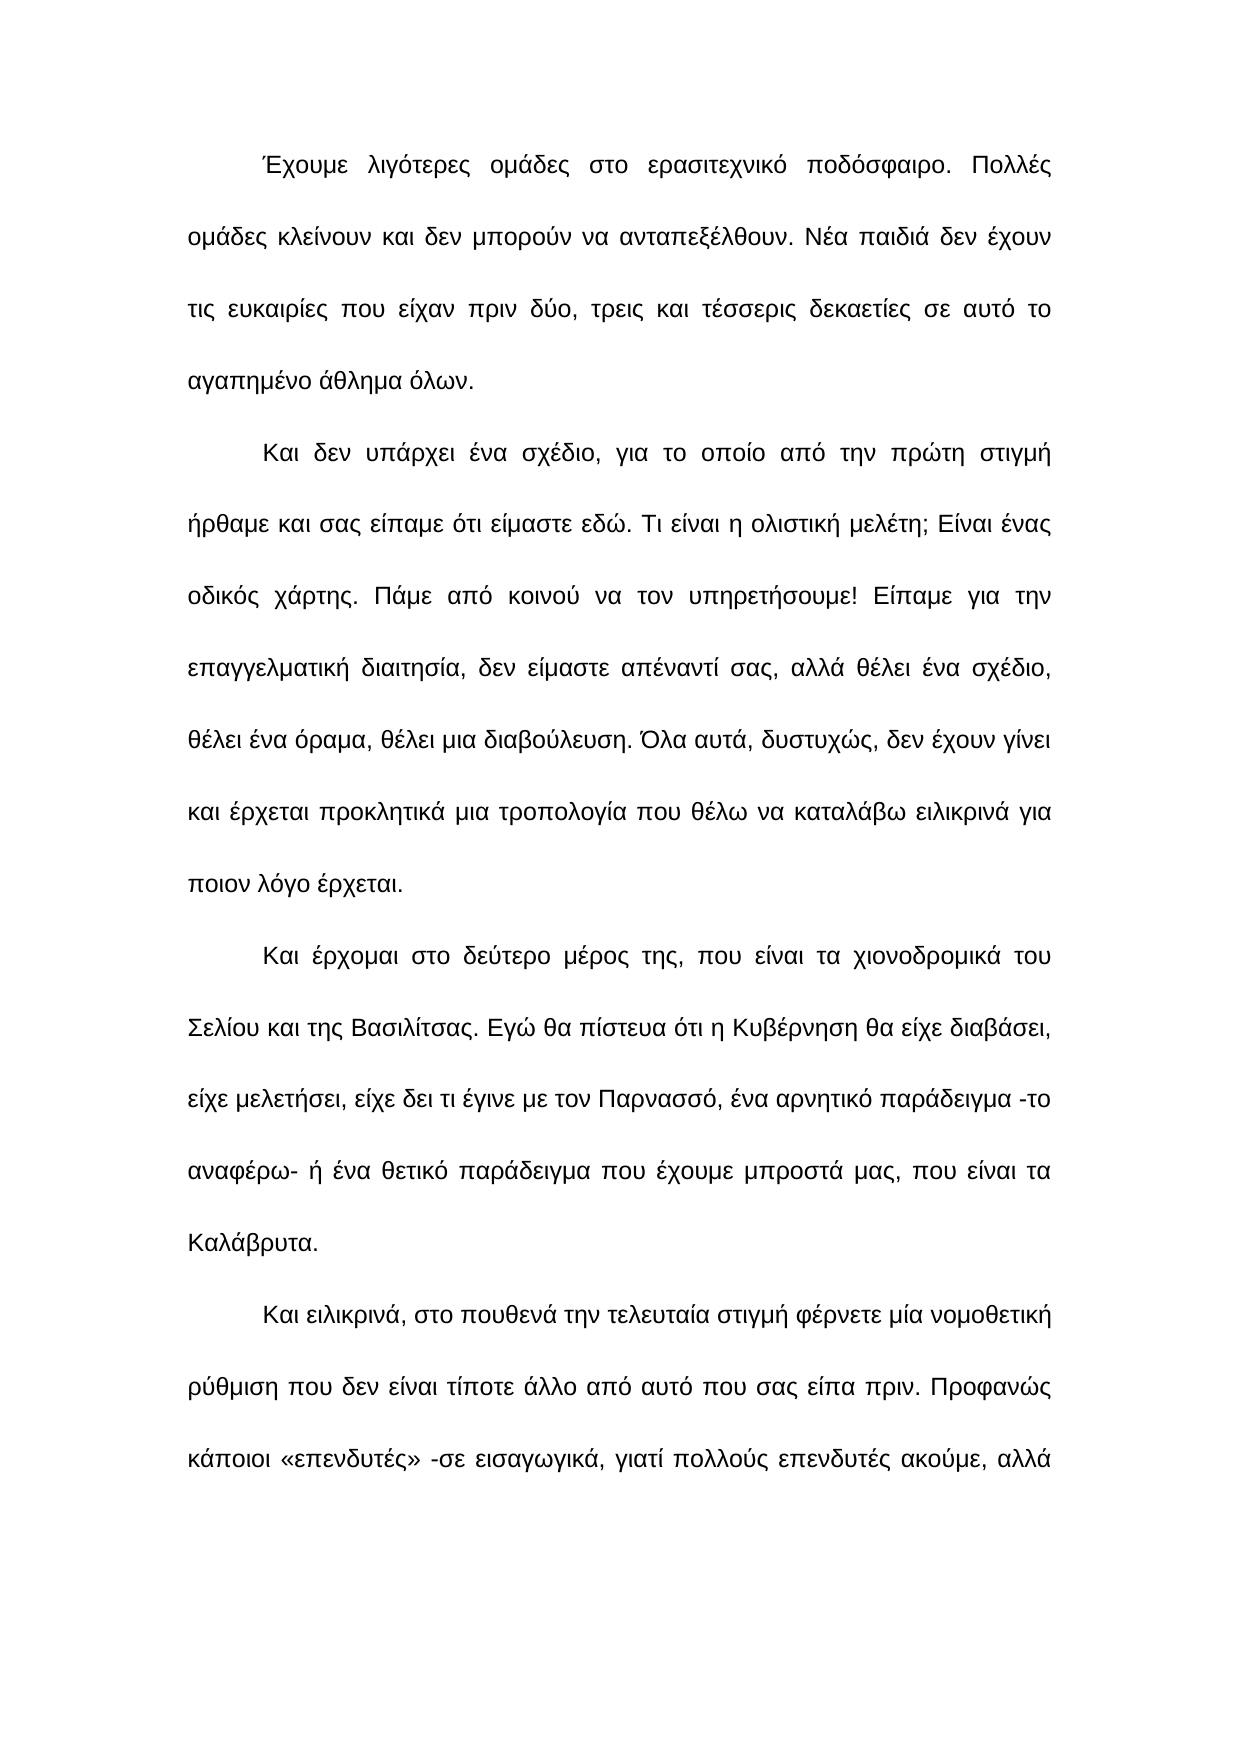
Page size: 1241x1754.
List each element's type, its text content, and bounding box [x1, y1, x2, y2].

text Έχουμε λιγότερες ομάδες στο ερασιτεχνικό ποδόσφαιρο. Πολλές ομάδες κλείνουν και δεν μπορούν να ανταπεξέλθουν. Νέα παιδιά δεν έχουν τις ευκαιρίες που είχαν πριν δύο, τρεις και τέσσερις δεκαετίες σε αυτό το αγαπημένο άθλημα όλων. [187, 150, 1053, 394]
text Και έρχομαι στο δεύτερο μέρος της, που είναι τα χιονοδρομικά του Σελίου και της Βασιλίτσας. Εγώ θα πίστευα ότι η Κυβέρνηση θα είχε διαβάσει, είχε μελετήσει, είχε δει τι έγινε με τον Παρνασσό, ένα αρνητικό παράδειγμα -το αναφέρω- ή ένα θετικό παράδειγμα που έχουμε μπροστά μας, που είναι τα Καλάβρυτα. [187, 941, 1053, 1257]
text Και δεν υπάρχει ένα σχέδιο, για το οποίο από την πρώτη στιγμή ήρθαμε και σας είπαμε ότι είμαστε εδώ. Τι είναι η ολιστική μελέτη; Είναι ένας οδικός χάρτης. Πάμε από κοινού να τον υπηρετήσουμε! Είπαμε για την επαγγελματική διαιτησία, δεν είμαστε απέναντί σας, αλλά θέλει ένα σχέδιο, θέλει ένα όραμα, θέλει μια διαβούλευση. Όλα αυτά, δυστυχώς, δεν έχουν γίνει και έρχεται προκλητικά μια τροπολογία που θέλω να καταλάβω ειλικρινά για ποιον λόγο έρχεται. [187, 437, 1053, 897]
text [187, 1300, 1053, 1472]
